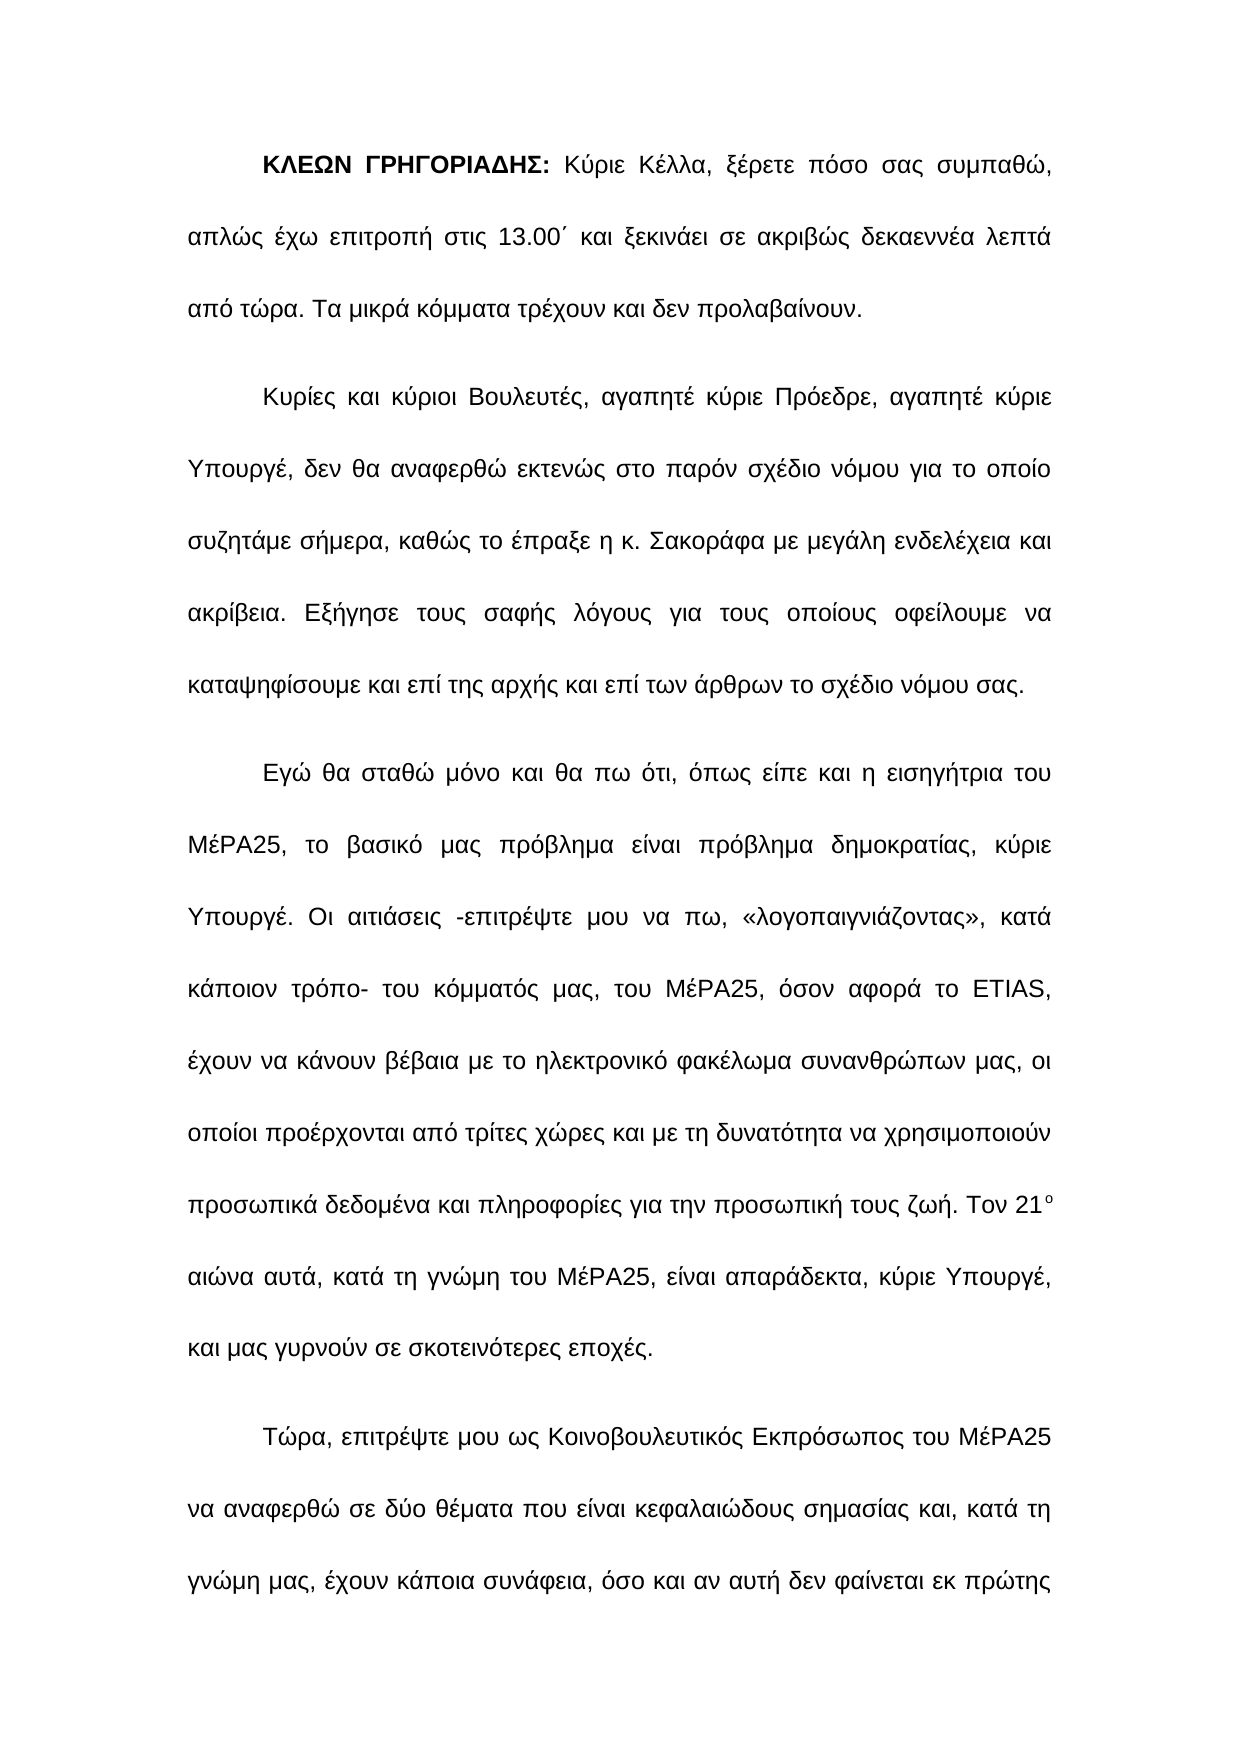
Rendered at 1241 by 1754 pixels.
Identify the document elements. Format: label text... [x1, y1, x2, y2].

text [187, 1422, 1053, 1594]
text Εγώ θα σταθώ μόνο και θα πω ότι, όπως είπε και η εισηγήτρια του ΜέΡΑ25, το βασικό μας πρόβλημα είναι πρόβλημα δημοκρατίας, κύριε Υπουργέ. Οι αιτιάσεις -επιτρέψτε μου να πω, «λογοπαιγνιάζοντας», κατά κάποιον τρόπο- του κόμματός μας, του ΜέΡΑ25, όσον αφορά το ETIAS, έχουν να κάνουν βέβαια με το ηλεκτρονικό φακέλωμα συνανθρώπων μας, οι οποίοι προέρχονται από τρίτες χώρες και με τη δυνατότητα να χρησιμοποιούν προσωπικά δεδομένα και πληροφορίες για την προσωπική τους ζωή. Τον 21ο αιώνα αυτά, κατά τη γνώμη του ΜέΡΑ25, είναι απαράδεκτα, κύριε Υπουργέ, και μας γυρνούν σε σκοτεινότερες εποχές. [187, 758, 1053, 1362]
text ΚΛΕΩΝ ΓΡΗΓΟΡΙΑΔΗΣ: Κύριε Κέλλα, ξέρετε πόσο σας συμπαθώ, απλώς έχω επιτροπή στις 13.00΄ και ξεκινάει σε ακριβώς δεκαεννέα λεπτά από τώρα. Τα μικρά κόμματα τρέχουν και δεν προλαβαίνουν. [187, 150, 1053, 322]
text Κυρίες και κύριοι Βουλευτές, αγαπητέ κύριε Πρόεδρε, αγαπητέ κύριε Υπουργέ, δεν θα αναφερθώ εκτενώς στο παρόν σχέδιο νόμου για το οποίο συζητάμε σήμερα, καθώς το έπραξε η κ. Σακοράφα με μεγάλη ενδελέχεια και ακρίβεια. Εξήγησε τους σαφής λόγους για τους οποίους οφείλουμε να καταψηφίσουμε και επί της αρχής και επί των άρθρων το σχέδιο νόμου σας. [187, 382, 1053, 698]
